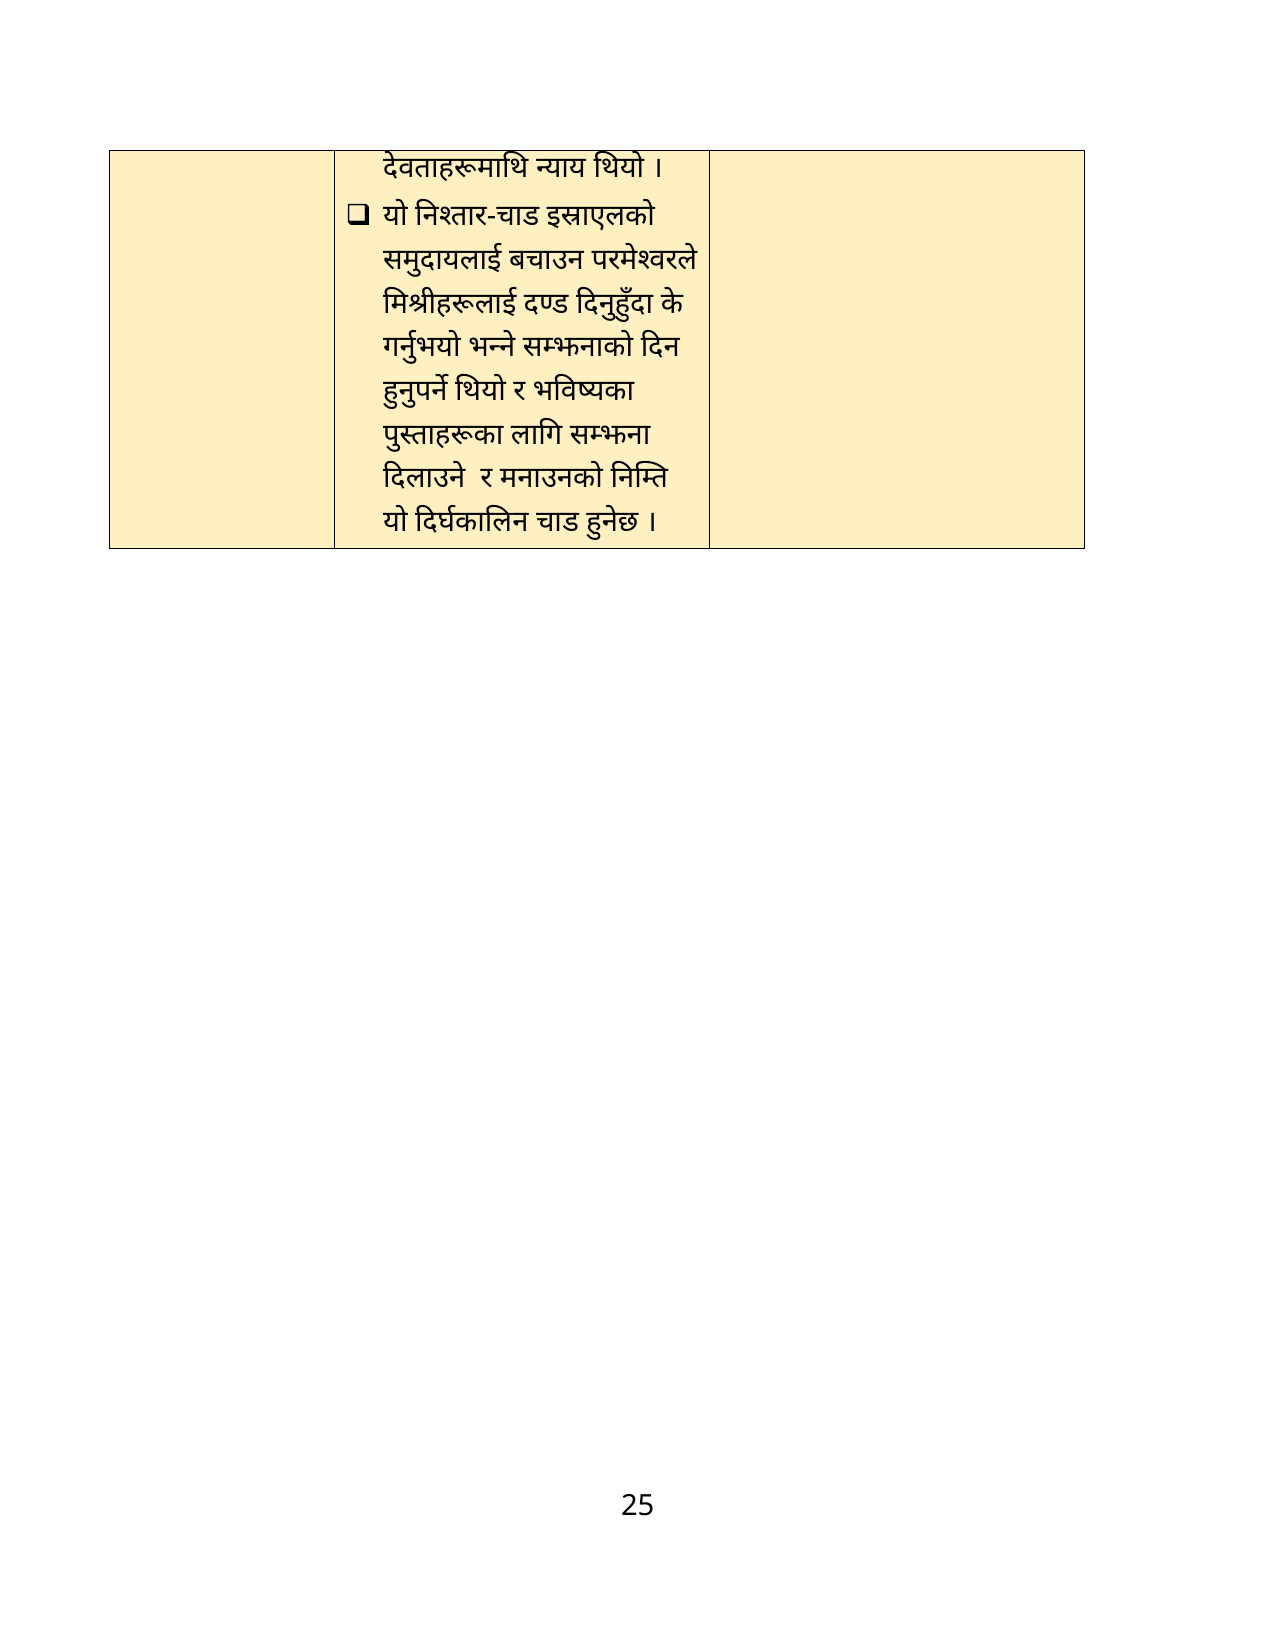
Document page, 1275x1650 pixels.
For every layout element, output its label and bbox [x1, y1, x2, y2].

table_cell [710, 151, 1084, 548]
table_cell [110, 151, 334, 548]
table_cell [335, 151, 709, 548]
